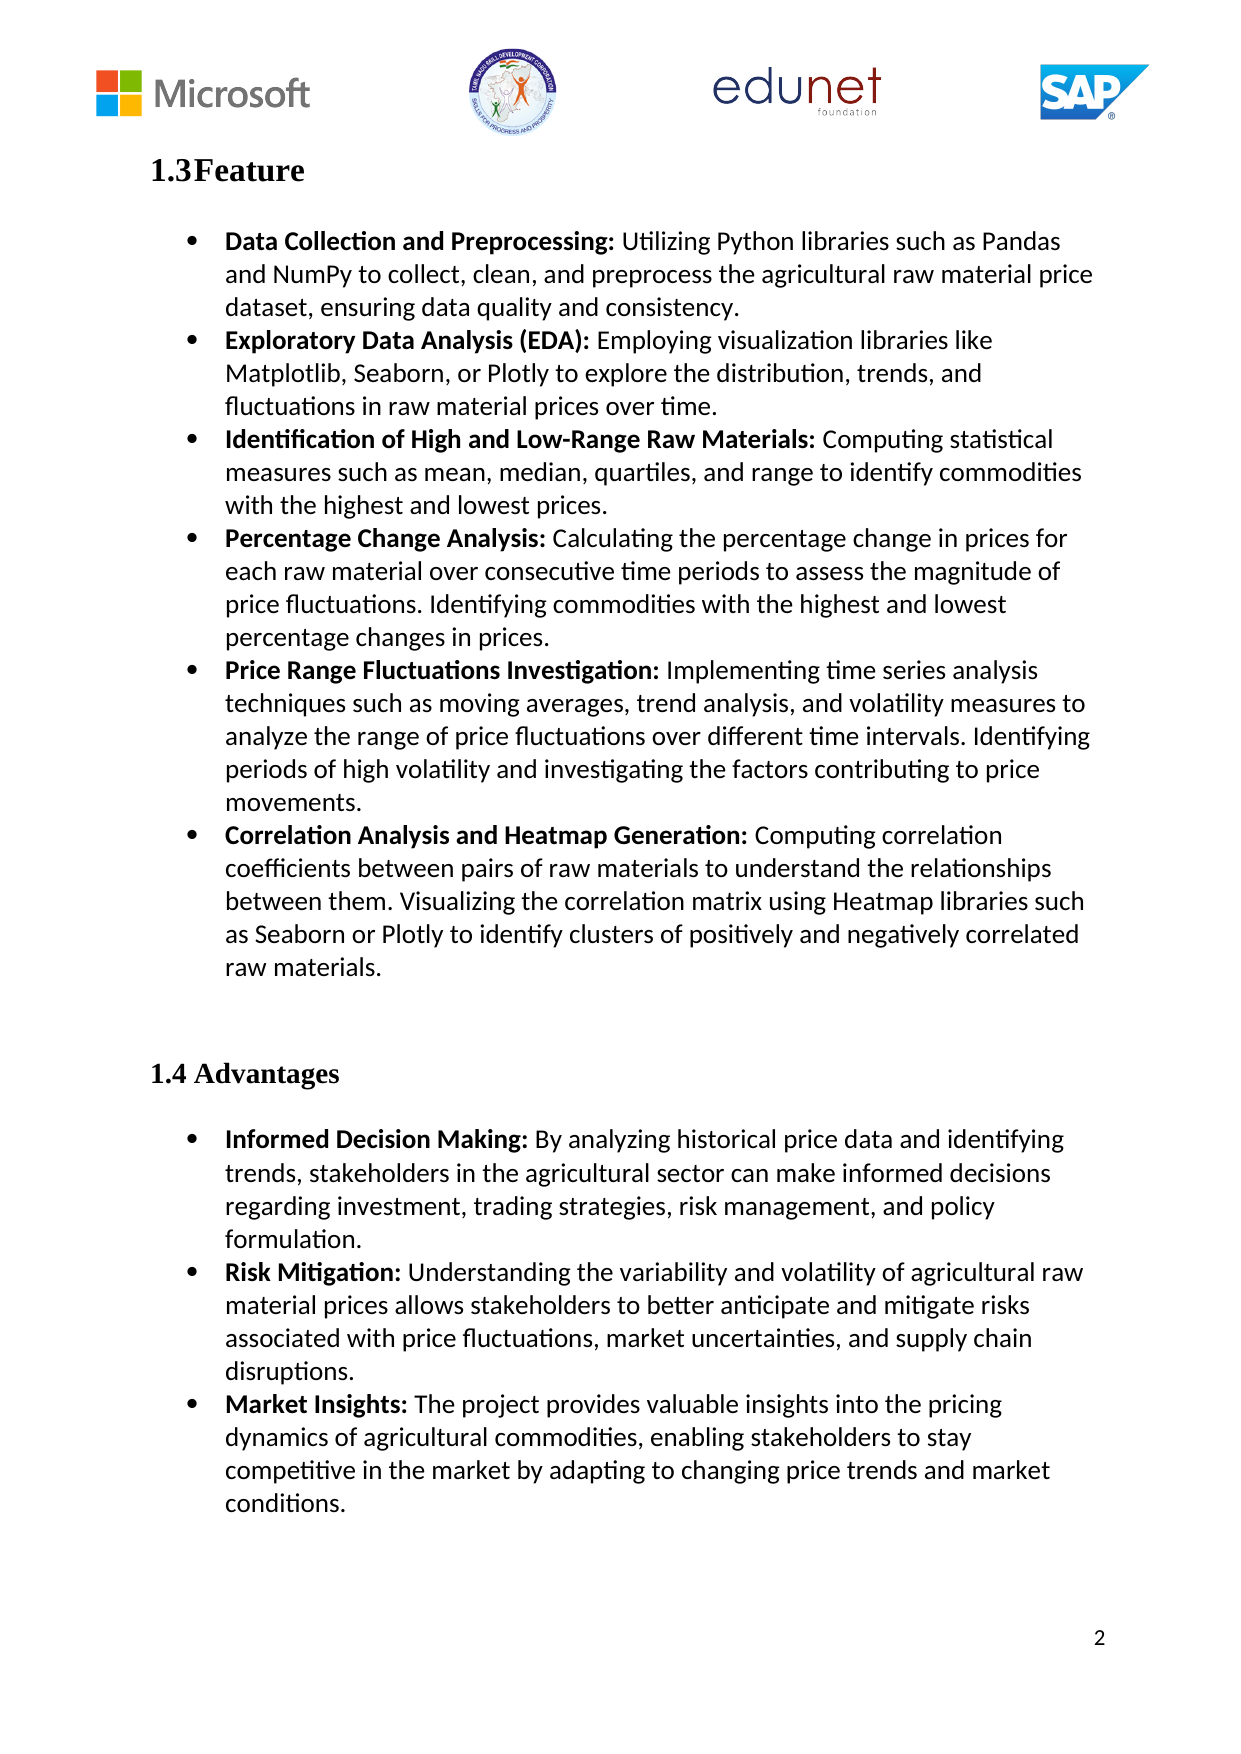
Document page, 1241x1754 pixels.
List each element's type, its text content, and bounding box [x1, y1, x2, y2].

picture [466, 45, 558, 137]
list Percentage Change Analysis: Calculating the percentage change in prices for each raw material over consecutive time periods to assess the magnitude of price fluctuations. Identifying commodities with the highest and lowest percentage changes in prices. [187, 537, 1105, 669]
list Correlation Analysis and Heatmap Generation: Computing correlation coefficients between pairs of raw materials to understand the relationships between them. Visualizing the correlation matrix using Heatmap libraries such as Seaborn or Plotly to identify clusters of positively and negatively correlated raw materials. [187, 844, 1105, 1009]
list Exploratory Data Analysis (EDA): Employing visualization libraries like Matplotlib, Seaborn, or Plotly to explore the distribution, trends, and fluctuations in raw material prices over time. [187, 328, 1105, 427]
picture [706, 60, 889, 122]
list Advantages [150, 1081, 1105, 1115]
list Feature [150, 150, 1105, 188]
list Market Insights: The project provides valuable insights into the pricing dynamics of agricultural commodities, enabling stakeholders to stay competitive in the market by adapting to changing price trends and market conditions. [187, 1423, 1105, 1555]
list Risk Mitigation: Understanding the variability and volatility of agricultural raw material prices allows stakeholders to better anticipate and mitigate risks associated with price fluctuations, market uncertainties, and supply chain disruptions. [187, 1285, 1105, 1417]
list Price Range Fluctuations Investigation: Implementing time series analysis techniques such as moving averages, trend analysis, and volatility measures to analyze the range of price fluctuations over different time intervals. Identifying periods of high volatility and investigating the factors contributing to price movements. [187, 674, 1105, 839]
list Identification of High and Low-Range Raw Materials: Computing statistical measures such as mean, median, quartiles, and range to identify commodities with the highest and lowest prices. [187, 432, 1105, 532]
picture [91, 65, 316, 121]
list Data Collection and Preprocessing: Utilizing Python libraries such as Pandas and NumPy to collect, clean, and preprocess the agricultural raw material price dataset, ensuring data quality and consistency. [187, 224, 1105, 323]
list Informed Decision Making: By analyzing historical price data and identifying trends, stakeholders in the agricultural sector can make informed decisions regarding investment, trading strategies, risk management, and policy formulation. [187, 1148, 1105, 1280]
picture [1039, 63, 1151, 121]
